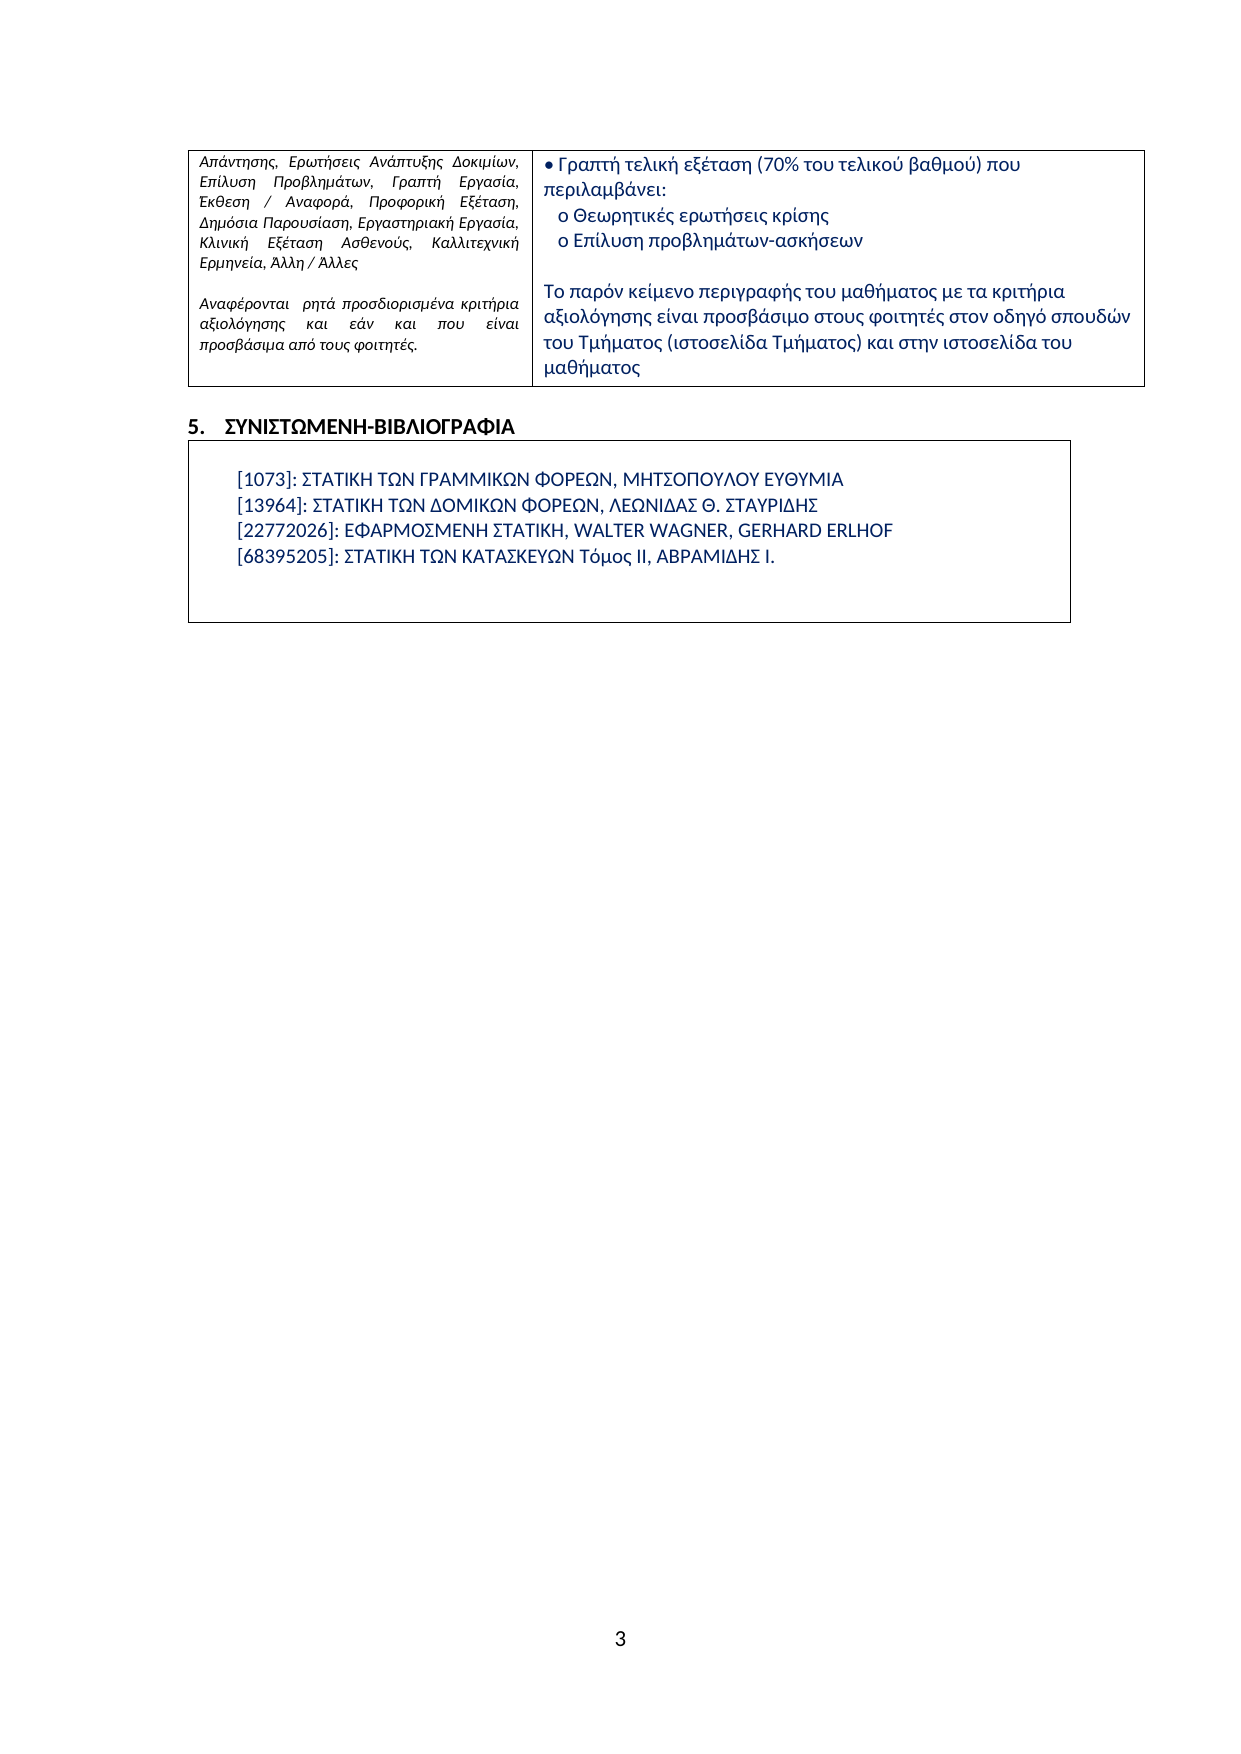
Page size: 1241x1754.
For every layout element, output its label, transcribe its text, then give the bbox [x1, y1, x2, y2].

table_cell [189, 151, 532, 386]
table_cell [533, 151, 1144, 386]
table_header [1073]: ΣΤΑΤΙΚΗ ΤΩΝ ΓΡΑΜΜΙΚΩΝ ΦΟΡΕΩΝ, ΜΗΤΣΟΠΟΥΛΟΥ ΕΥΘΥΜΙΑ [13964]: ΣΤΑΤΙΚΗ ΤΩΝ ΔΟΜΙΚΩΝ ΦΟΡΕΩΝ, ΛΕΩΝΙΔΑΣ Θ. ΣΤΑΥΡΙΔΗΣ [22772026]: ΕΦΑΡΜΟΣΜΕΝΗ ΣΤΑΤΙΚΗ, WALTER WAGNER, GERHARD ERLHOF [68395205]: ΣΤΑΤΙΚΗ ΤΩΝ ΚΑΤΑΣΚΕΥΩΝ Τόμος ΙΙ, ΑΒΡΑΜΙΔΗΣ Ι. [189, 441, 1070, 622]
list ΣΥΝΙΣΤΩΜΕΝΗ-ΒΙΒΛΙΟΓΡΑΦΙΑ [187, 412, 1053, 440]
